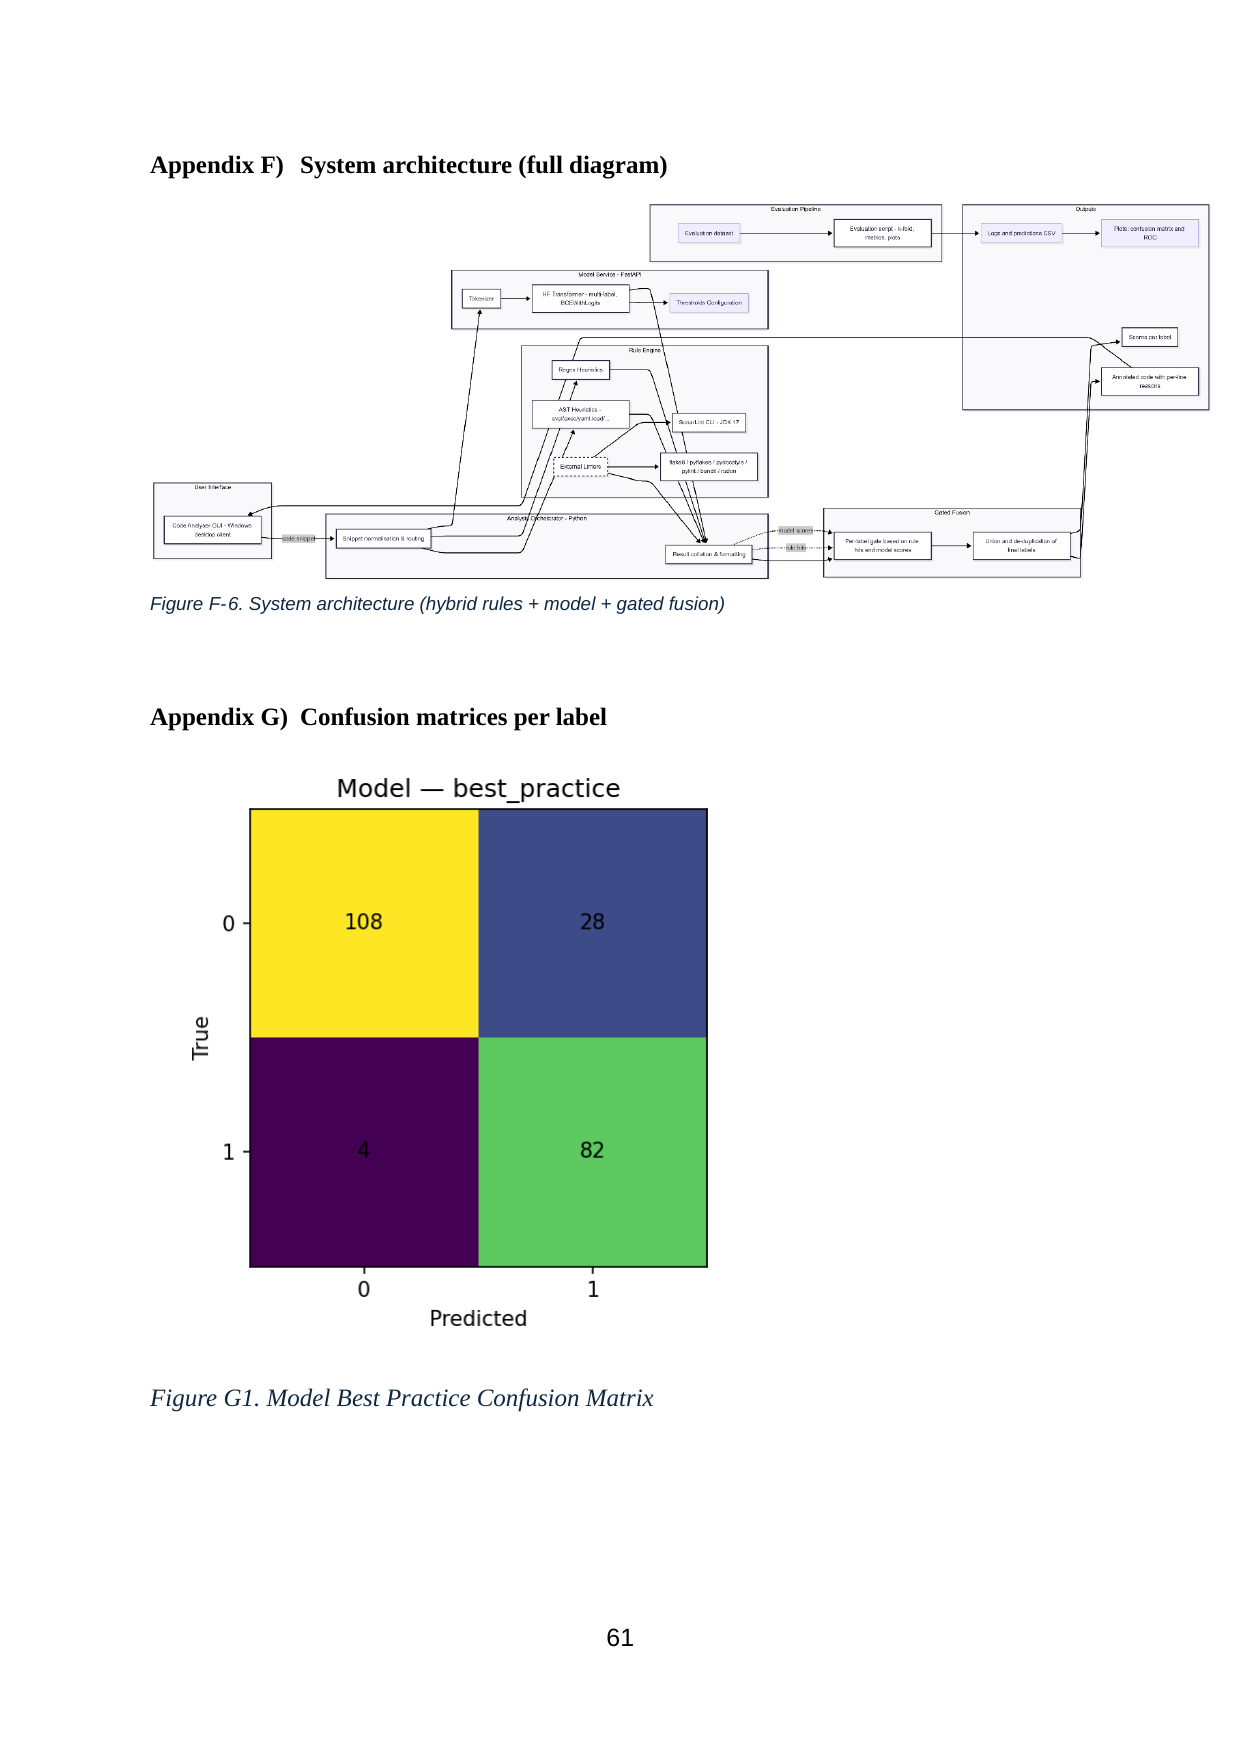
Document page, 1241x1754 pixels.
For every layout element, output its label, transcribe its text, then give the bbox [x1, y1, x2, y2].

picture [150, 202, 1212, 584]
subtitle System architecture (full diagram) [150, 150, 1090, 179]
subtitle Confusion matrices per label [150, 702, 1090, 731]
picture [150, 753, 750, 1354]
text Figure G1. Model Best Practice Confusion Matrix [150, 1383, 1083, 1412]
